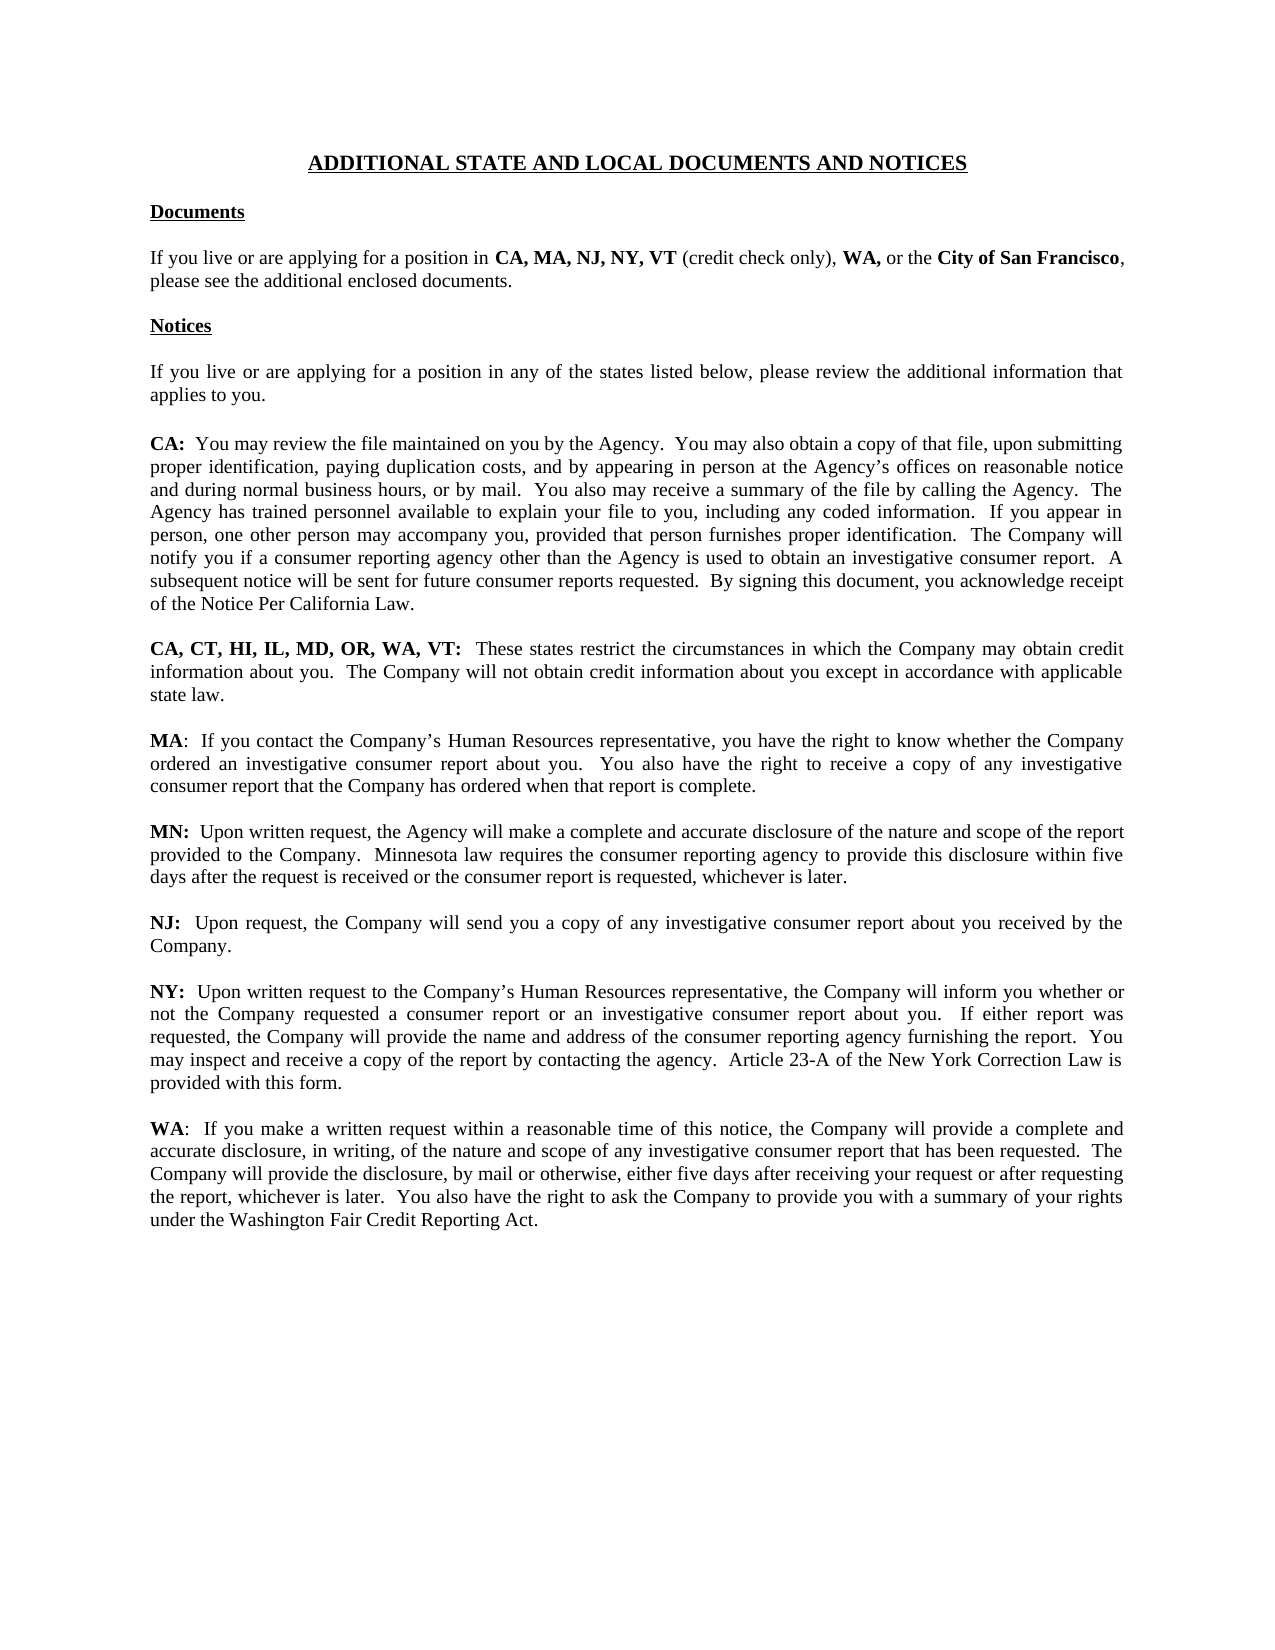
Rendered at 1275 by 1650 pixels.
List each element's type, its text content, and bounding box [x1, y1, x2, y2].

text ADDITIONAL STATE AND LOCAL DOCUMENTS AND NOTICES [150, 150, 1125, 175]
text If you live or are applying for a position in CA, MA, NJ, NY, VT (credit check only), WA, or the City of San Francisco, please see the additional enclosed documents. [150, 246, 1125, 292]
text Notices [150, 314, 1125, 337]
text If you live or are applying for a position in any of the states listed below, please review the additional information that applies to you. [150, 360, 1125, 406]
text CA: You may review the file maintained on you by the Agency. You may also obtain a copy of that file, upon submitting proper identification, paying duplication costs, and by appearing in person at the Agency’s offices on reasonable notice and during normal business hours, or by mail. You also may receive a summary of the file by calling the Agency. The Agency has trained personnel available to explain your file to you, including any coded information. If you appear in person, one other person may accompany you, provided that person furnishes proper identification. The Company will notify you if a consumer reporting agency other than the Agency is used to obtain an investigative consumer report. A subsequent notice will be sent for future consumer reports requested. By signing this document, you acknowledge receipt of the Notice Per California Law. [150, 432, 1125, 614]
text CA, CT, HI, IL, MD, OR, WA, VT: These states restrict the circumstances in which the Company may obtain credit information about you. The Company will not obtain credit information about you except in accordance with applicable state law. [150, 637, 1125, 706]
text NY: Upon written request to the Company’s Human Resources representative, the Company will inform you whether or not the Company requested a consumer report or an investigative consumer report about you. If either report was requested, the Company will provide the name and address of the consumer reporting agency furnishing the report. You may inspect and receive a copy of the report by contacting the agency. Article 23-A of the New York Correction Law is provided with this form. [150, 979, 1125, 1094]
text Documents [150, 200, 1125, 223]
text MA: If you contact the Company’s Human Resources representative, you have the right to know whether the Company ordered an investigative consumer report about you. You also have the right to receive a copy of any investigative consumer report that the Company has ordered when that report is complete. [150, 729, 1125, 797]
text NJ: Upon request, the Company will send you a copy of any investigative consumer report about you received by the Company. [150, 911, 1125, 957]
text MN: Upon written request, the Agency will make a complete and accurate disclosure of the nature and scope of the report provided to the Company. Minnesota law requires the consumer reporting agency to provide this disclosure within five days after the request is received or the consumer report is requested, whichever is later. [150, 820, 1125, 888]
text WA: If you make a written request within a reasonable time of this notice, the Company will provide a complete and accurate disclosure, in writing, of the nature and scope of any investigative consumer report that has been requested. The Company will provide the disclosure, by mail or otherwise, either five days after receiving your request or after requesting the report, whichever is later. You also have the right to ask the Company to provide you with a summary of your rights under the Washington Fair Credit Reporting Act. [150, 1116, 1125, 1231]
